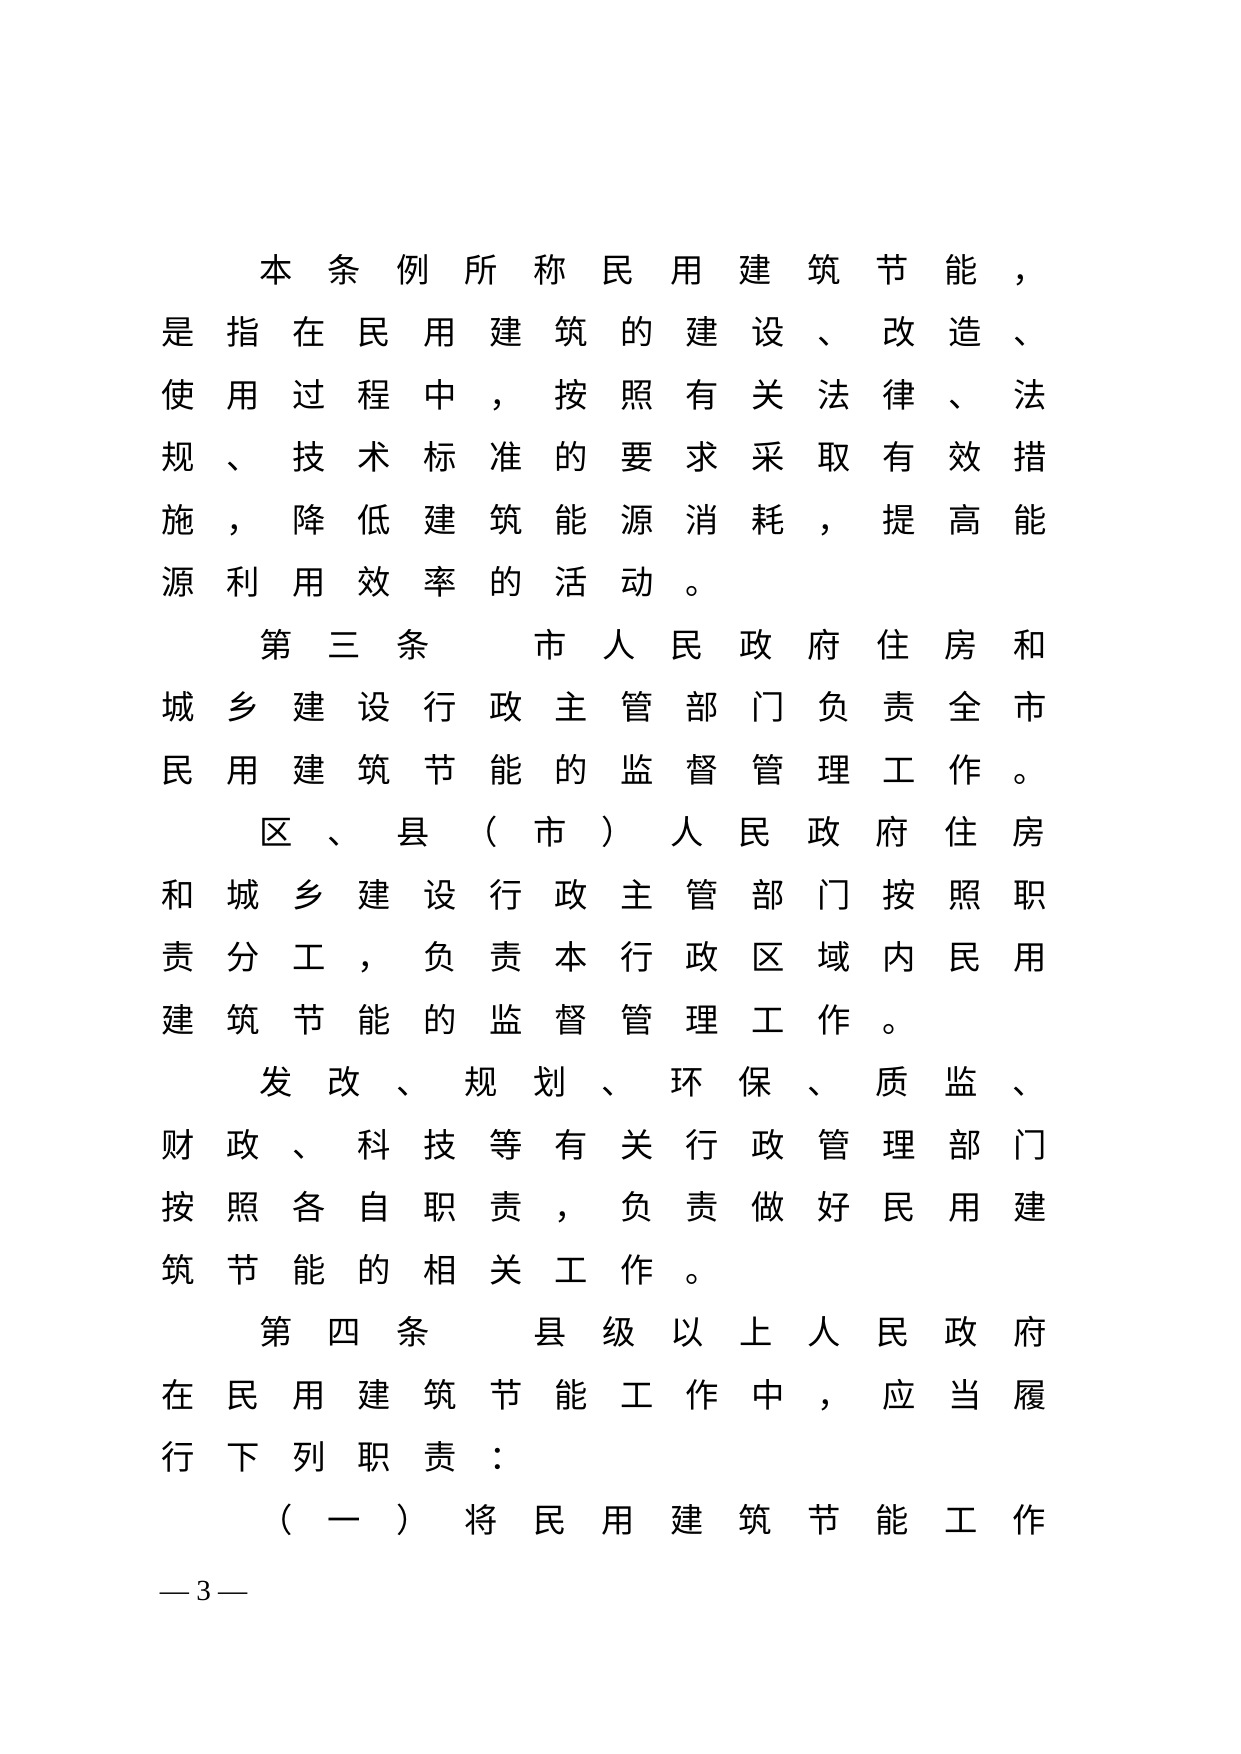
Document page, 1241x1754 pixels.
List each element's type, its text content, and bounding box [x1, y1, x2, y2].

text 区、县（市）人民政府住房和城乡建设行政主管部门按照职责分工，负责本行政区域内民用建筑节能的监督管理工作。 [161, 799, 1079, 1049]
text 第四条 县级以上人民政府在民用建筑节能工作中，应当履行下列职责： [161, 1299, 1079, 1486]
text 第三条 市人民政府住房和城乡建设行政主管部门负责全市民用建筑节能的监督管理工作。 [161, 611, 1079, 799]
text 本条例所称民用建筑节能，是指在民用建筑的建设、改造、使用过程中，按照有关法律、法规、技术标准的要求采取有效措施，降低建筑能源消耗，提高能源利用效率的活动。 [161, 236, 1079, 611]
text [161, 1486, 1079, 1549]
text 发改、规划、环保、质监、财政、科技等有关行政管理部门按照各自职责，负责做好民用建筑节能的相关工作。 [161, 1049, 1079, 1299]
